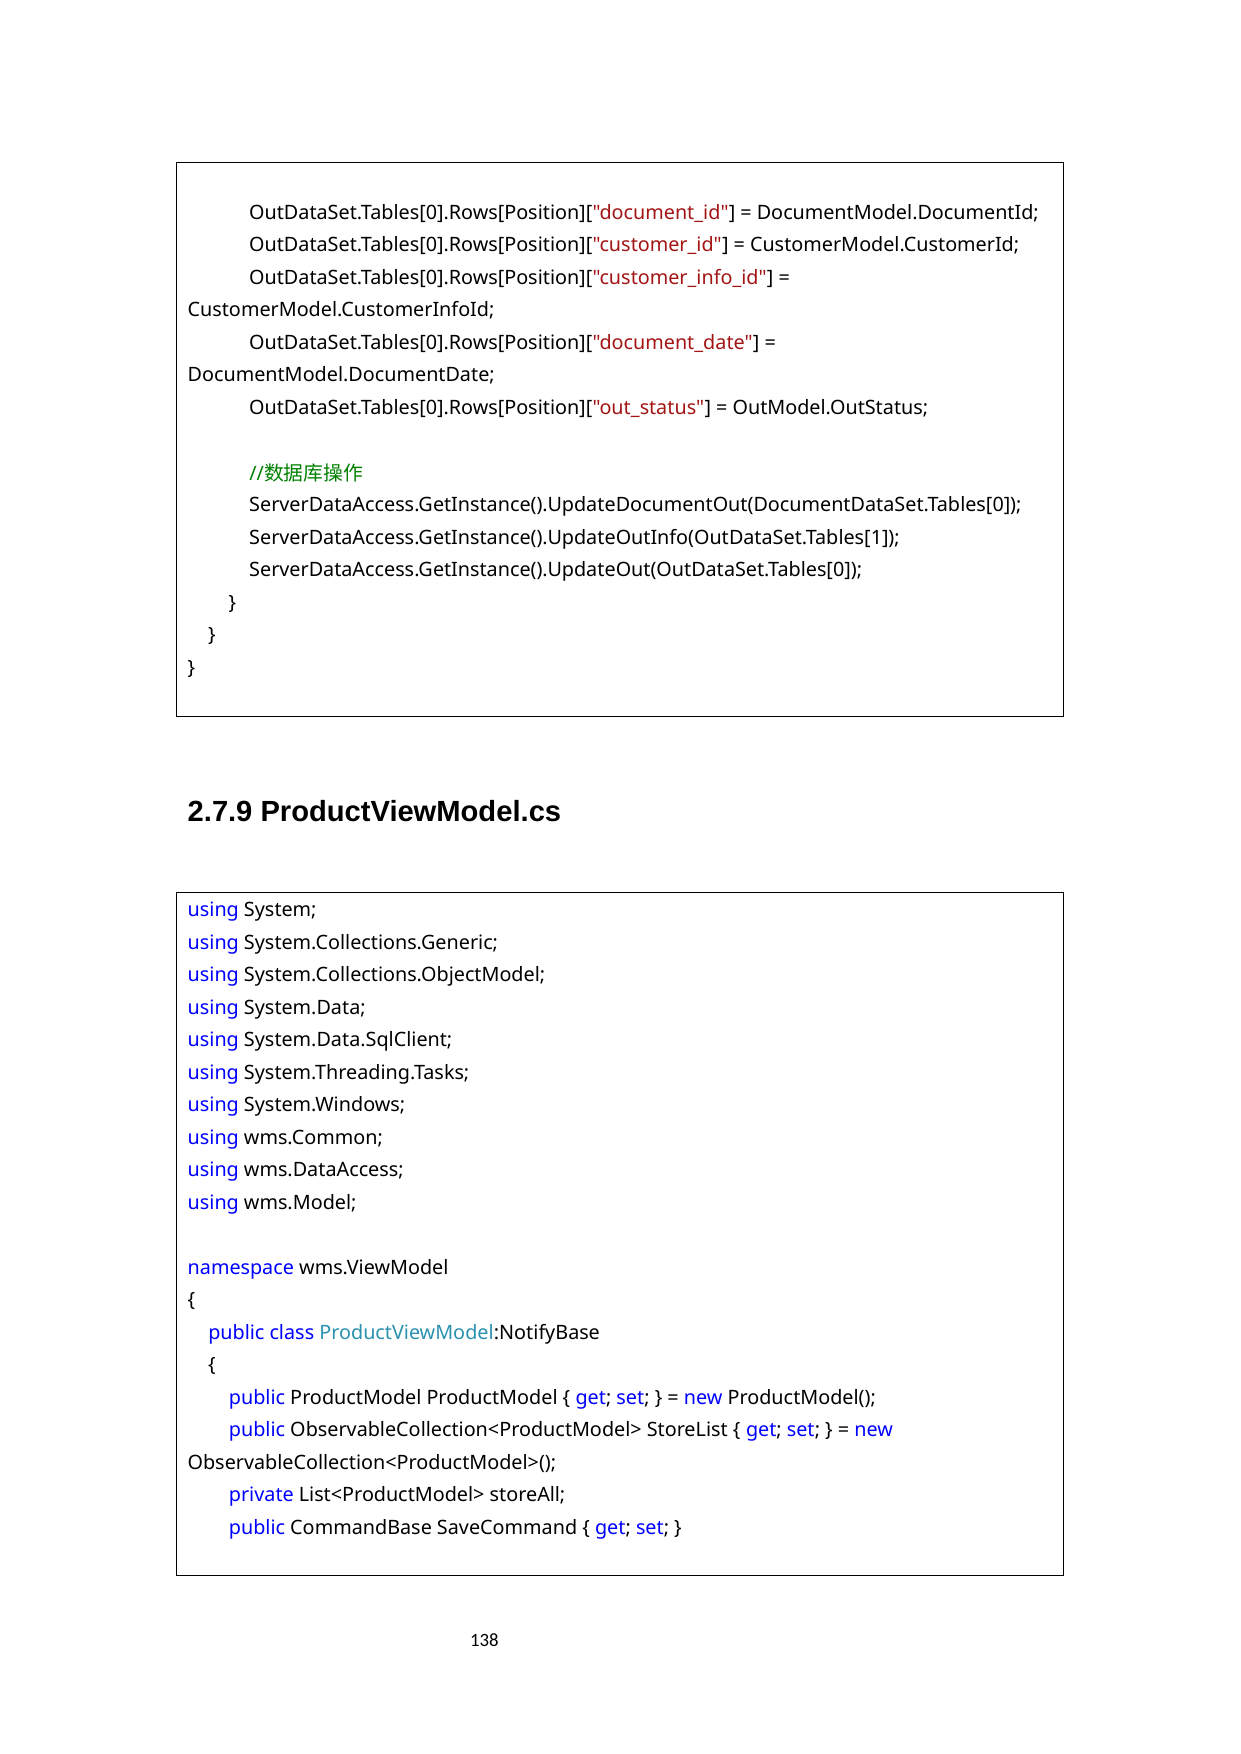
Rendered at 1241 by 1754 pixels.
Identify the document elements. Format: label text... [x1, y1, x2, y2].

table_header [177, 893, 1063, 1575]
subtitle 2.7.9 ProductViewModel.cs [187, 778, 1053, 843]
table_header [177, 163, 1063, 716]
